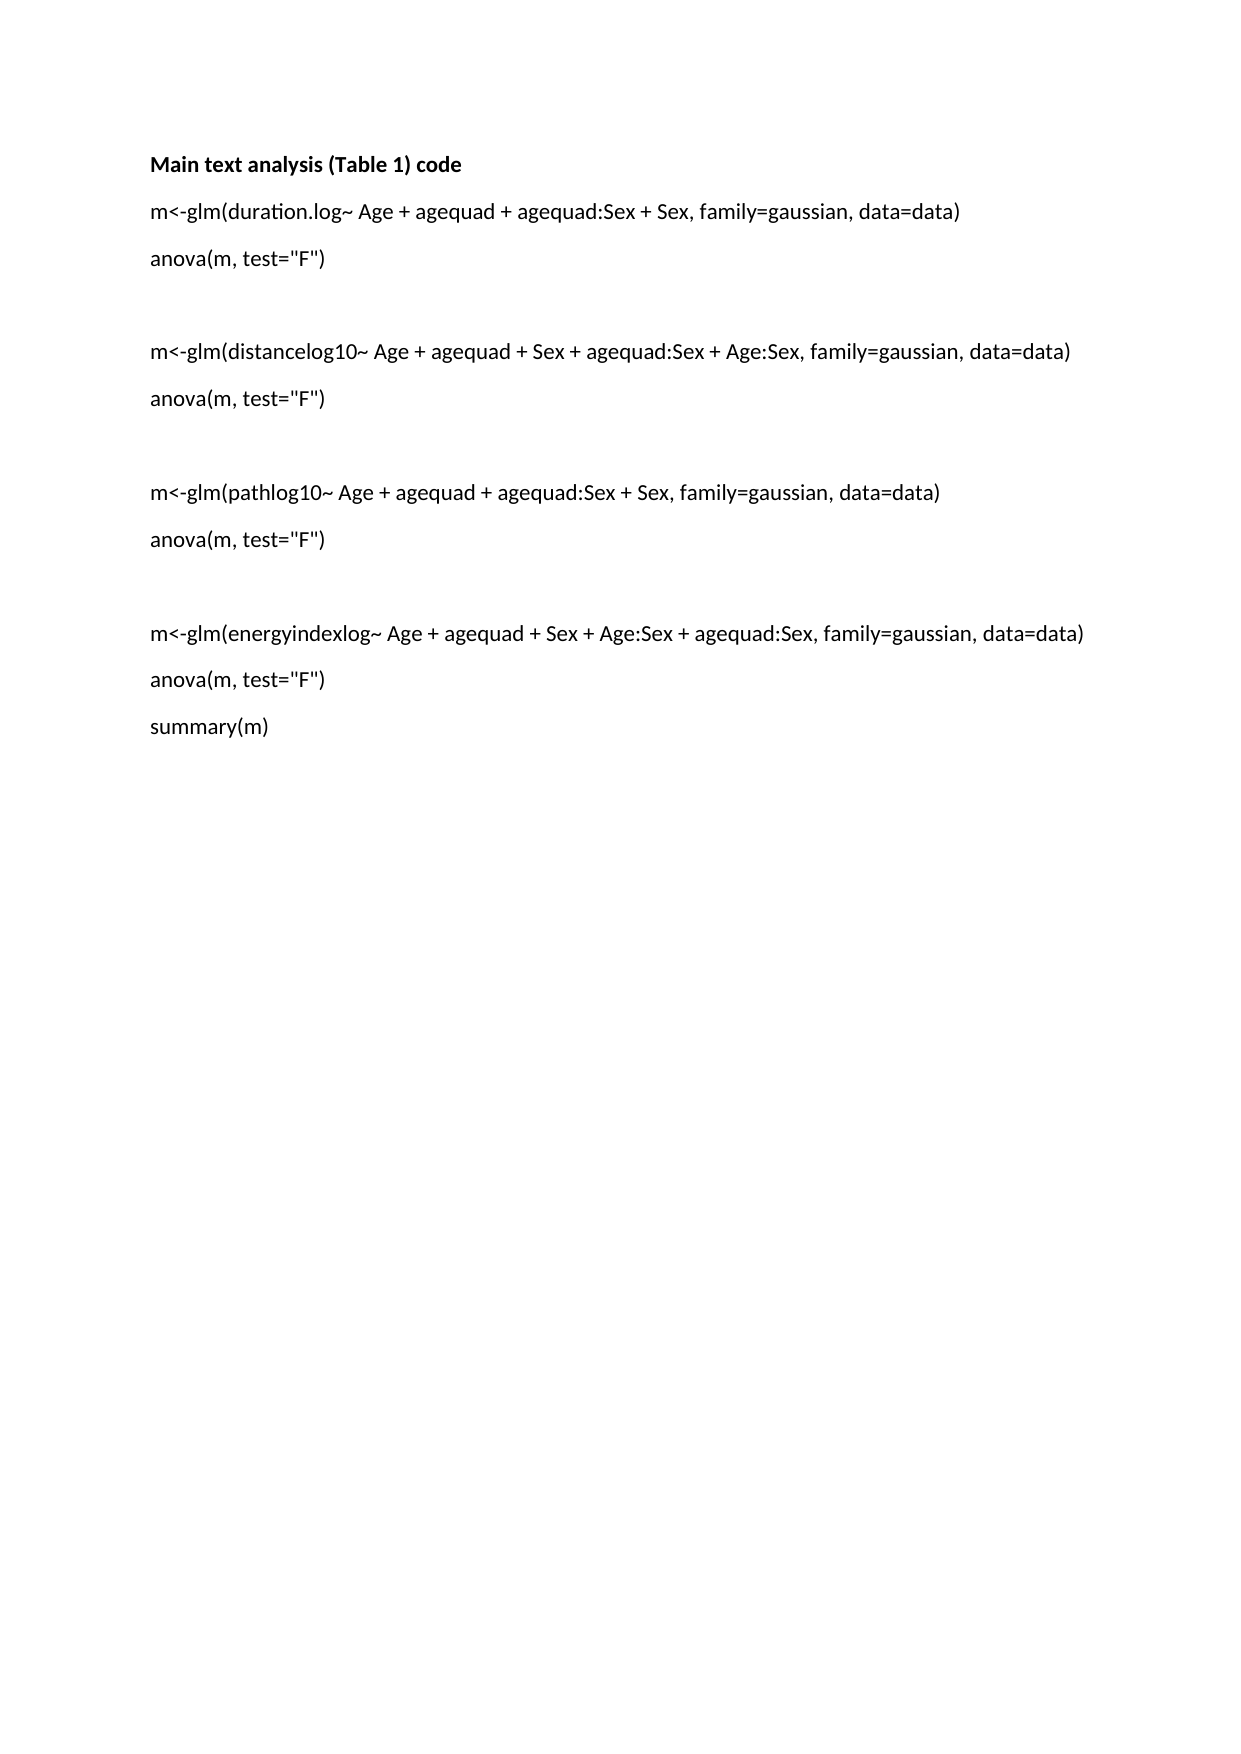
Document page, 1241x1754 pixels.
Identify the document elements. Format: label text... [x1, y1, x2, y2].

text anova(m, test="F") [150, 525, 1090, 553]
text anova(m, test="F") [150, 666, 1090, 694]
text Main text analysis (Table 1) code [150, 150, 1090, 178]
text m<-glm(pathlog10~ Age + agequad + agequad:Sex + Sex, family=gaussian, data=data) [150, 478, 1090, 506]
text anova(m, test="F") [150, 244, 1090, 272]
text m<-glm(energyindexlog~ Age + agequad + Sex + Age:Sex + agequad:Sex, family=gaussian, data=data) [150, 619, 1090, 647]
text anova(m, test="F") [150, 384, 1090, 412]
text m<-glm(duration.log~ Age + agequad + agequad:Sex + Sex, family=gaussian, data=data) [150, 197, 1090, 225]
text summary(m) [150, 712, 1090, 741]
text m<-glm(distancelog10~ Age + agequad + Sex + agequad:Sex + Age:Sex, family=gaussian, data=data) [150, 337, 1090, 366]
